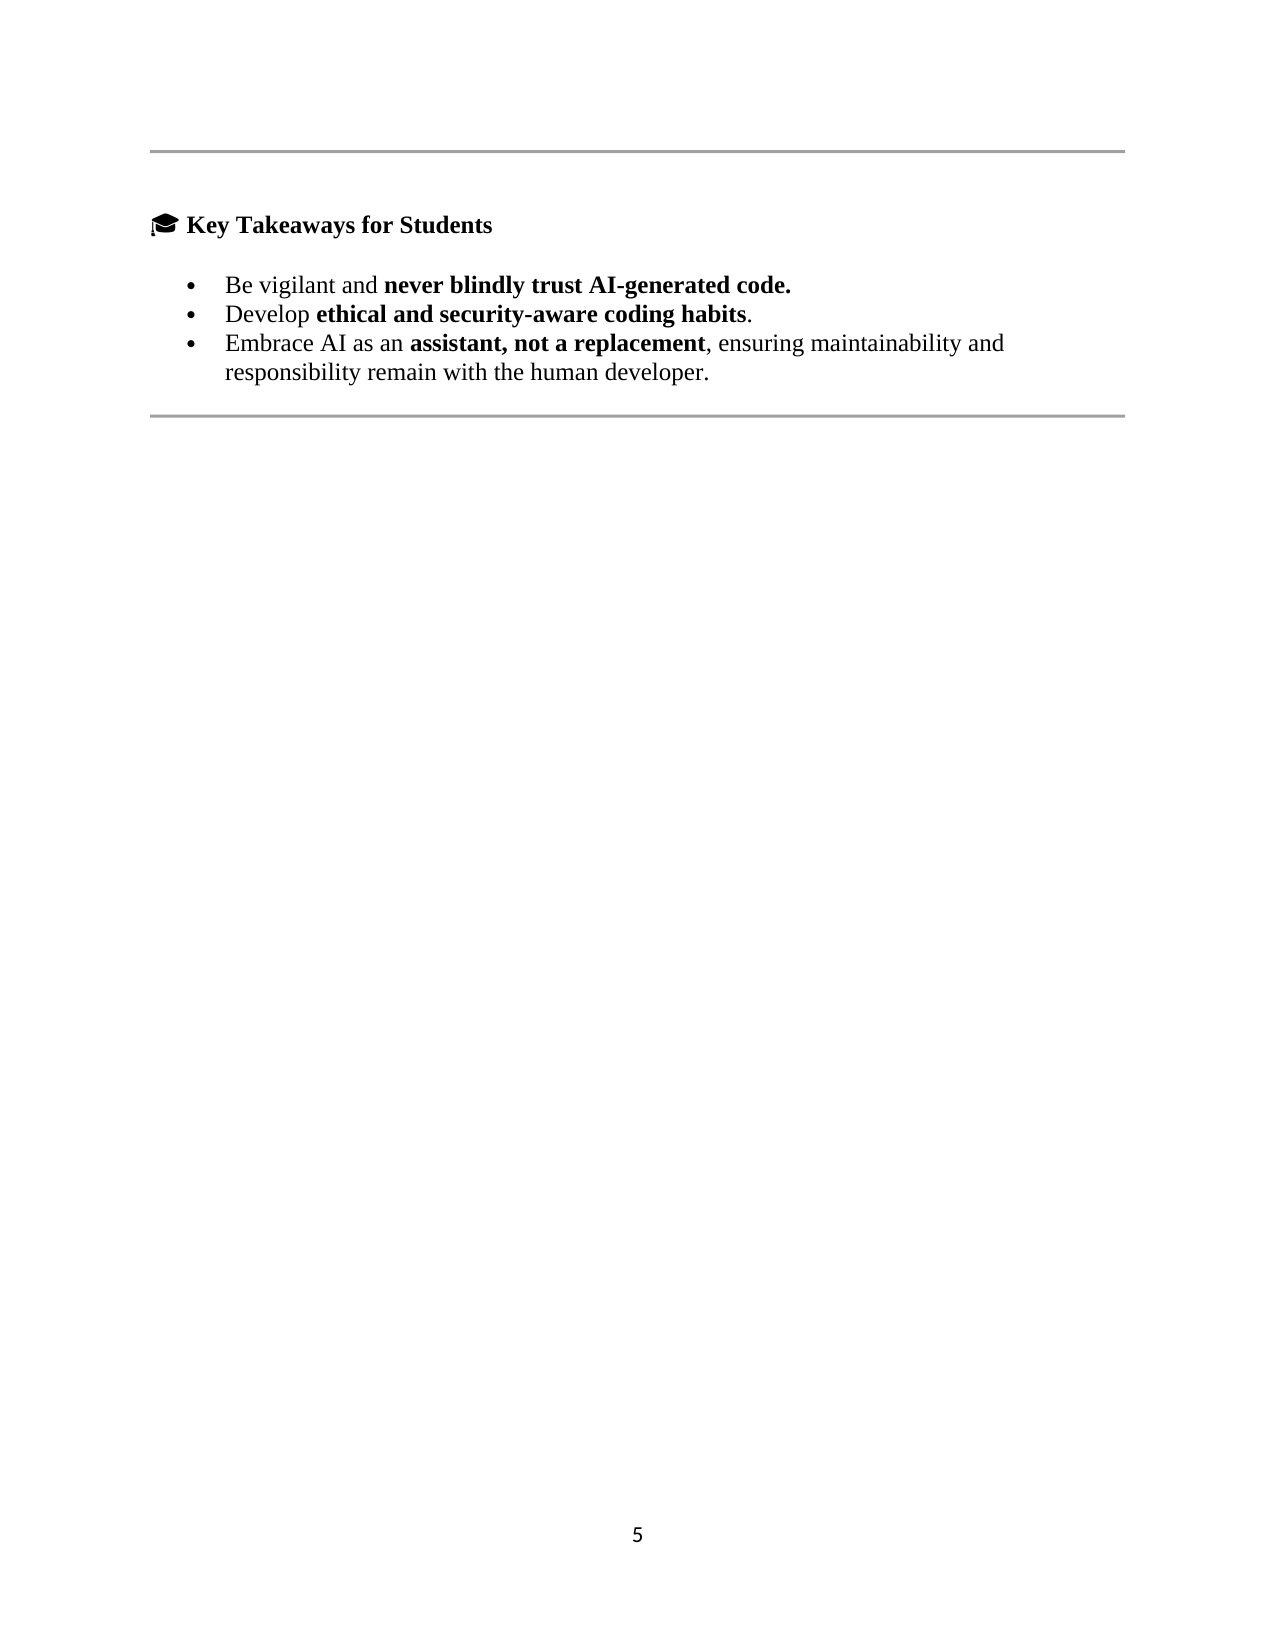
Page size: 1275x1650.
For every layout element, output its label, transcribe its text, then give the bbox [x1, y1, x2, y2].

list Develop ethical and security-aware coding habits. [187, 299, 1125, 328]
text 🎓 Key Takeaways for Students [150, 207, 1125, 241]
list Be vigilant and never blindly trust AI-generated code. [187, 270, 1125, 299]
list Embrace AI as an assistant, not a replacement, ensuring maintainability and responsibility remain with the human developer. [187, 328, 1125, 385]
